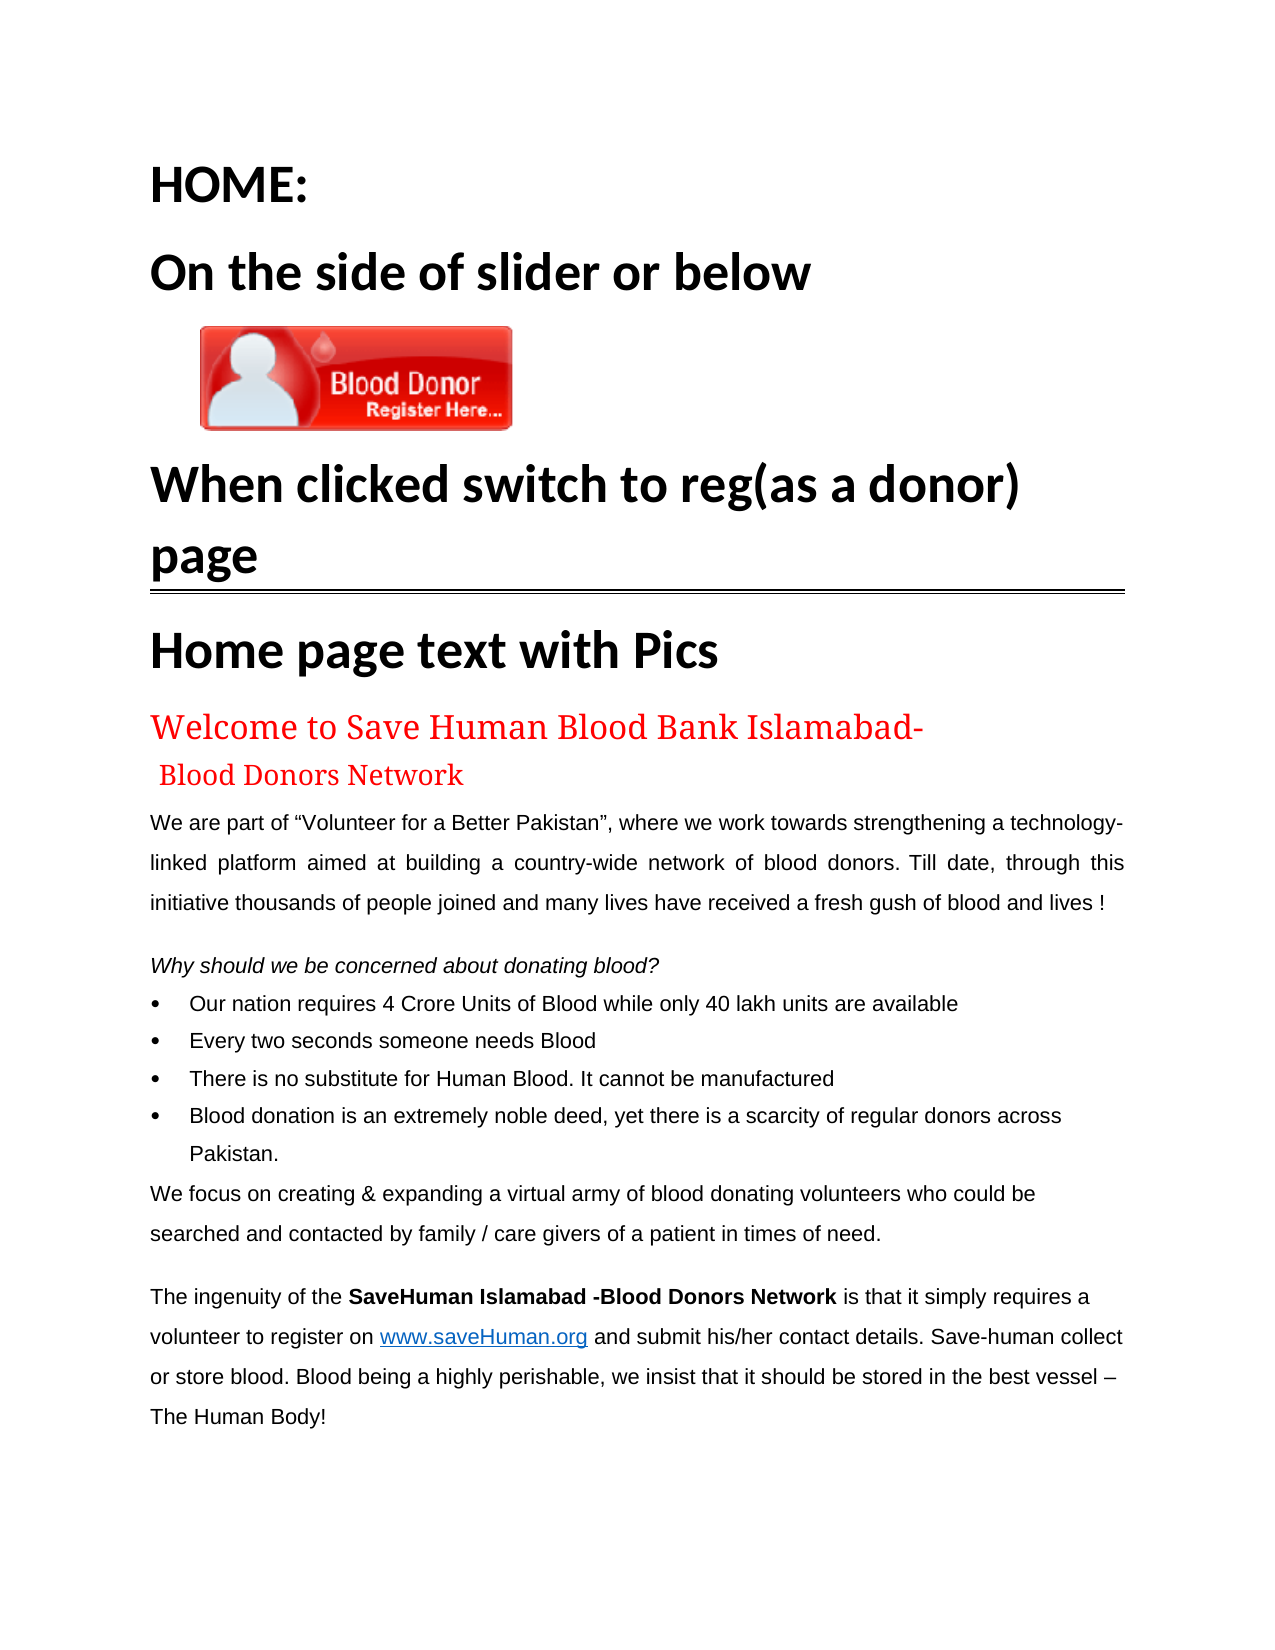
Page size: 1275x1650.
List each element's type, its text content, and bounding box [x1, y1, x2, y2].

list Blood donation is an extremely noble deed, yet there is a scarcity of regular donors across Pakistan. [152, 1091, 1125, 1166]
list Our nation requires 4 Crore Units of Blood while only 40 lakh units are available [152, 978, 1125, 1016]
text On the side of slider or below [150, 238, 1125, 304]
subtitle Welcome to Save Human Blood Bank Islamabad- [150, 704, 1125, 749]
text HOME: [150, 150, 1125, 216]
list There is no substitute for Human Blood. It cannot be manufactured [152, 1053, 1125, 1091]
text Home page text with Pics [150, 616, 1125, 682]
picture [200, 326, 513, 431]
text The ingenuity of the SaveHuman Islamabad -Blood Donors Network is that it simply requires a volunteer to register on www.saveHuman.org and submit his/her contact details. Save-human collect or store blood. Blood being a highly perishable, we insist that it should be stored in the best vessel – The Human Body! [150, 1269, 1125, 1429]
subtitle Blood Donors Network [150, 749, 1125, 795]
text We are part of “Volunteer for a Better Pakistan”, where we work towards strengthening a technology-linked platform aimed at building a country-wide network of blood donors. Till date, through this initiative thousands of people joined and many lives have received a fresh gush of blood and lives ! [150, 795, 1125, 915]
text We focus on creating & expanding a virtual army of blood donating volunteers who could be searched and contacted by family / care givers of a patient in times of need. [150, 1166, 1125, 1246]
list Every two seconds someone needs Blood [152, 1016, 1125, 1053]
text When clicked switch to reg(as a donor) page [150, 450, 1125, 589]
text Why should we be concerned about donating blood? [150, 938, 1125, 978]
